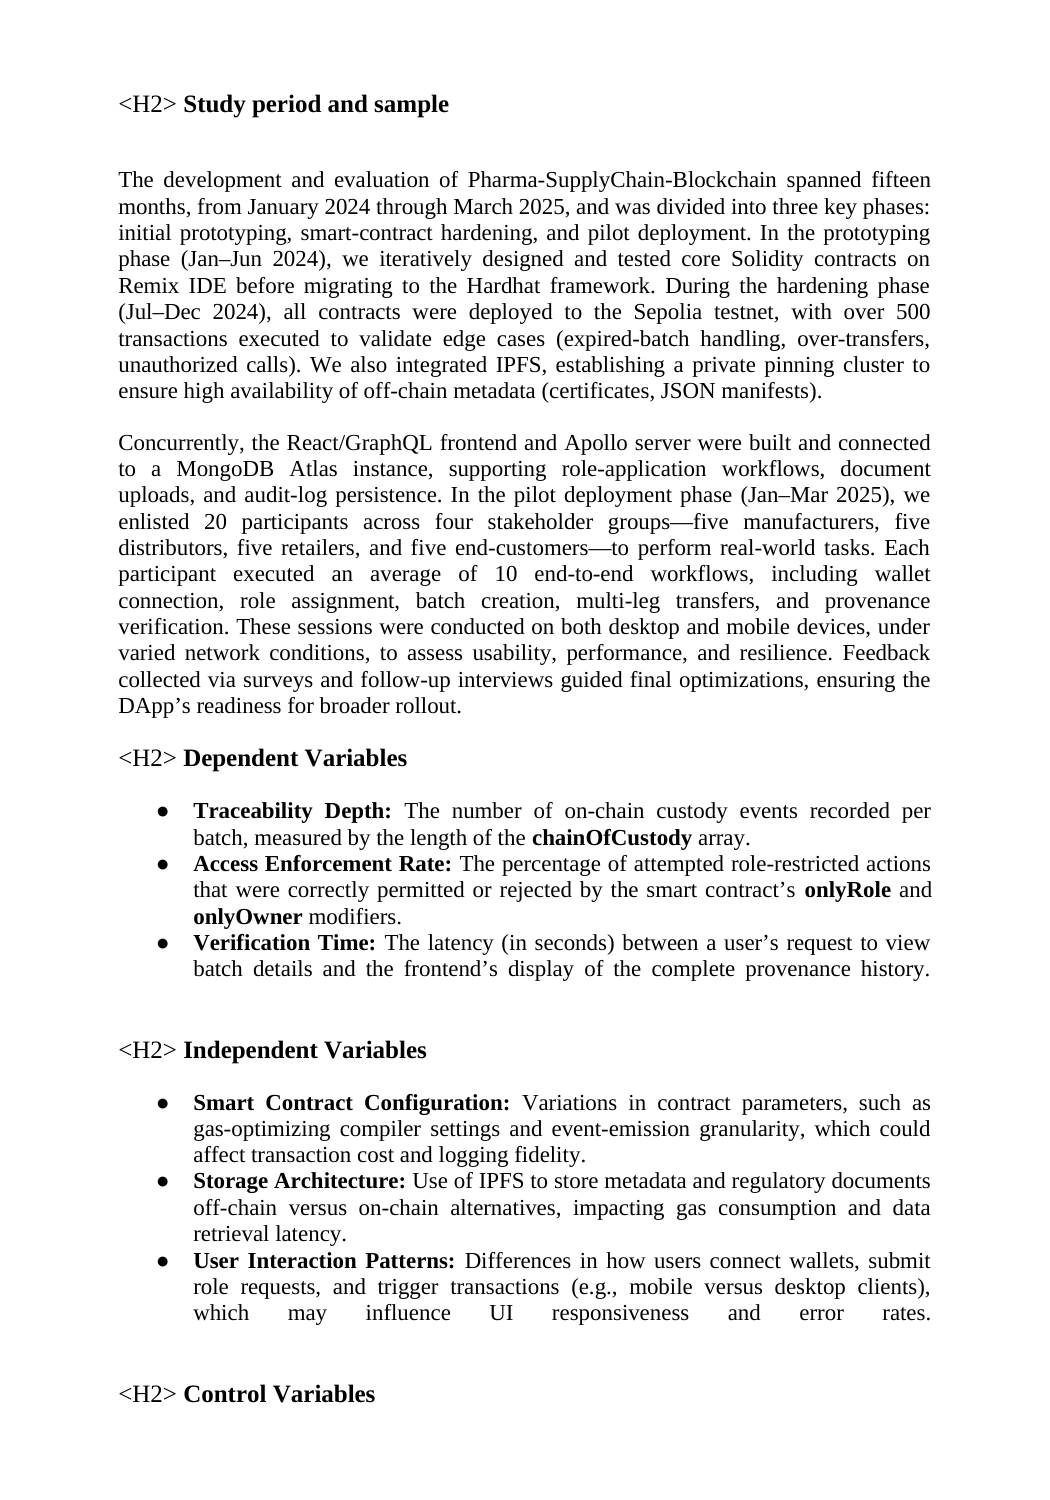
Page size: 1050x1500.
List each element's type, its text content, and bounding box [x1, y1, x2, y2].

text <H2> Control Variables [118, 1379, 932, 1407]
list Smart Contract Configuration: Variations in contract parameters, such as gas-optimizing compiler settings and event-emission granularity, which could affect transaction cost and logging fidelity. [156, 1088, 932, 1168]
text The development and evaluation of Pharma-SupplyChain-Blockchain spanned fifteen months, from January 2024 through March 2025, and was divided into three key phases: initial prototyping, smart-contract hardening, and pilot deployment. In the prototyping phase (Jan–Jun 2024), we iteratively designed and tested core Solidity contracts on Remix IDE before migrating to the Hardhat framework. During the hardening phase (Jul–Dec 2024), all contracts were deployed to the Sepolia testnet, with over 500 transactions executed to validate edge cases (expired-batch handling, over-transfers, unauthorized calls). We also integrated IPFS, establishing a private pinning cluster to ensure high availability of off-chain metadata (certificates, JSON manifests). [118, 142, 932, 404]
list Access Enforcement Rate: The percentage of attempted role-restricted actions that were correctly permitted or rejected by the smart contract’s onlyRole and onlyOwner modifiers. [156, 850, 932, 929]
text Concurrently, the React/GraphQL frontend and Apollo server were built and connected to a MongoDB Atlas instance, supporting role-application workflows, document uploads, and audit-log persistence. In the pilot deployment phase (Jan–Mar 2025), we enlisted 20 participants across four stakeholder groups—five manufacturers, five distributors, five retailers, and five end-customers—to perform real-world tasks. Each participant executed an average of 10 end-to-end workflows, including wallet connection, role assignment, batch creation, multi-leg transfers, and provenance verification. These sessions were conducted on both desktop and mobile devices, under varied network conditions, to assess usability, performance, and resilience. Feedback collected via surveys and follow-up interviews guided final optimizations, ensuring the DApp’s readiness for broader rollout. [118, 429, 932, 718]
list User Interaction Patterns: Differences in how users connect wallets, submit role requests, and trigger transactions (e.g., mobile versus desktop clients), which may influence UI responsiveness and error rates. [156, 1247, 932, 1354]
text <H2> Study period and sample [118, 89, 932, 117]
list Storage Architecture: Use of IPFS to store metadata and regulatory documents off-chain versus on-chain alternatives, impacting gas consumption and data retrieval latency. [156, 1168, 932, 1247]
text <H2> Dependent Variables [118, 743, 932, 772]
list Verification Time: The latency (in seconds) between a user’s request to view batch details and the frontend’s display of the complete provenance history. [156, 929, 932, 1010]
text <H2> Independent Variables [118, 1035, 932, 1063]
list Traceability Depth: The number of on-chain custody events recorded per batch, measured by the length of the chainOfCustody array. [156, 797, 932, 850]
